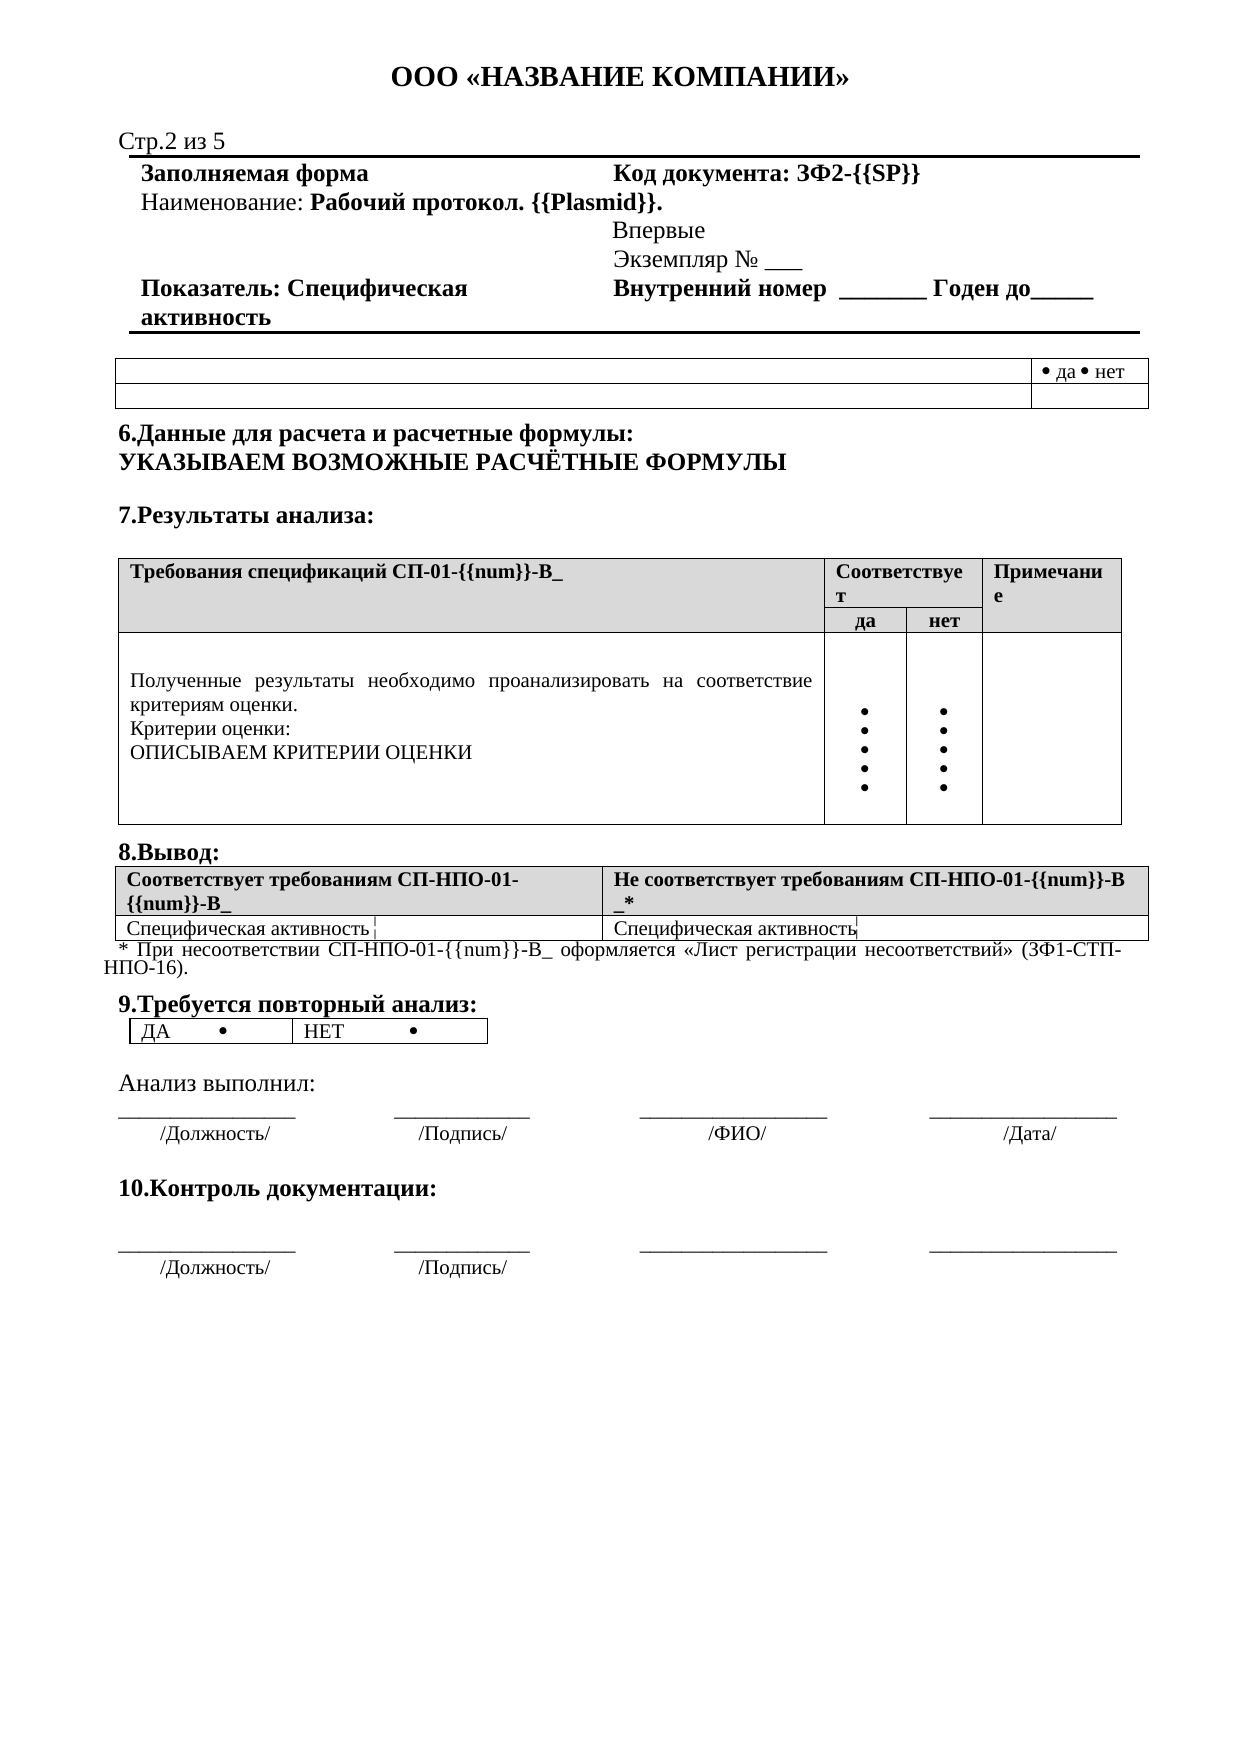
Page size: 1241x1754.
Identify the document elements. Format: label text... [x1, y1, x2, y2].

text 9.Требуется повторный анализ: [118, 989, 1122, 1018]
table_cell      [907, 633, 982, 824]
text _________________ _____________ __________________ __________________ [118, 1231, 1122, 1255]
table_cell [1032, 384, 1148, 408]
table_cell [983, 633, 1121, 824]
table_header Примечание [983, 559, 1121, 632]
text * При несоответствии СП-НПО-01-{{num}}-В_ оформляется «Лист регистрации несоответствий» (ЗФ1-СТП-НПО-16). [103, 941, 1122, 979]
table_header Соответствует [825, 559, 982, 607]
table_cell Специфическая активность [603, 916, 1148, 940]
text _________________ _____________ __________________ __________________ [118, 1097, 1122, 1121]
table_cell  да  нет [1032, 359, 1148, 383]
table_cell [116, 359, 1031, 383]
text /Должность/ /Подпись/ /ФИО/ /Дата/ [118, 1121, 1122, 1145]
table_cell Полученные результаты необходимо проанализировать на соответствие критериям оценки. Критерии оценки: ОПИСЫВАЕМ КРИТЕРИИ ОЦЕНКИ [119, 633, 824, 824]
text УКАЗЫВАЕМ ВОЗМОЖНЫЕ РАСЧЁТНЫЕ ФОРМУЛЫ [118, 447, 1122, 476]
table_cell      [825, 633, 906, 824]
text 8.Вывод: [118, 837, 1122, 866]
table_cell да [825, 608, 906, 632]
table_header Требования спецификаций СП-01-{{num}}-В_ [119, 559, 824, 632]
table_cell Специфическая активность  [116, 916, 602, 940]
table_header Не соответствует требованиям СП-НПО-01-{{num}}-В _* [603, 867, 1148, 915]
text 6.Данные для расчета и расчетные формулы: [118, 418, 1122, 447]
text 10.Контроль документации: [118, 1173, 1122, 1202]
table_cell [116, 384, 1031, 408]
text 7.Результаты анализа: [118, 500, 1122, 529]
table_header ДА  [131, 1019, 292, 1043]
text Анализ выполнил: [118, 1068, 1122, 1097]
table_header Соответствует требованиям СП-НПО-01-{{num}}-В_ [116, 867, 602, 915]
table_header НЕТ  [293, 1019, 487, 1043]
table_cell нет [907, 608, 982, 632]
text /Должность/ /Подпись/ [118, 1255, 1122, 1279]
